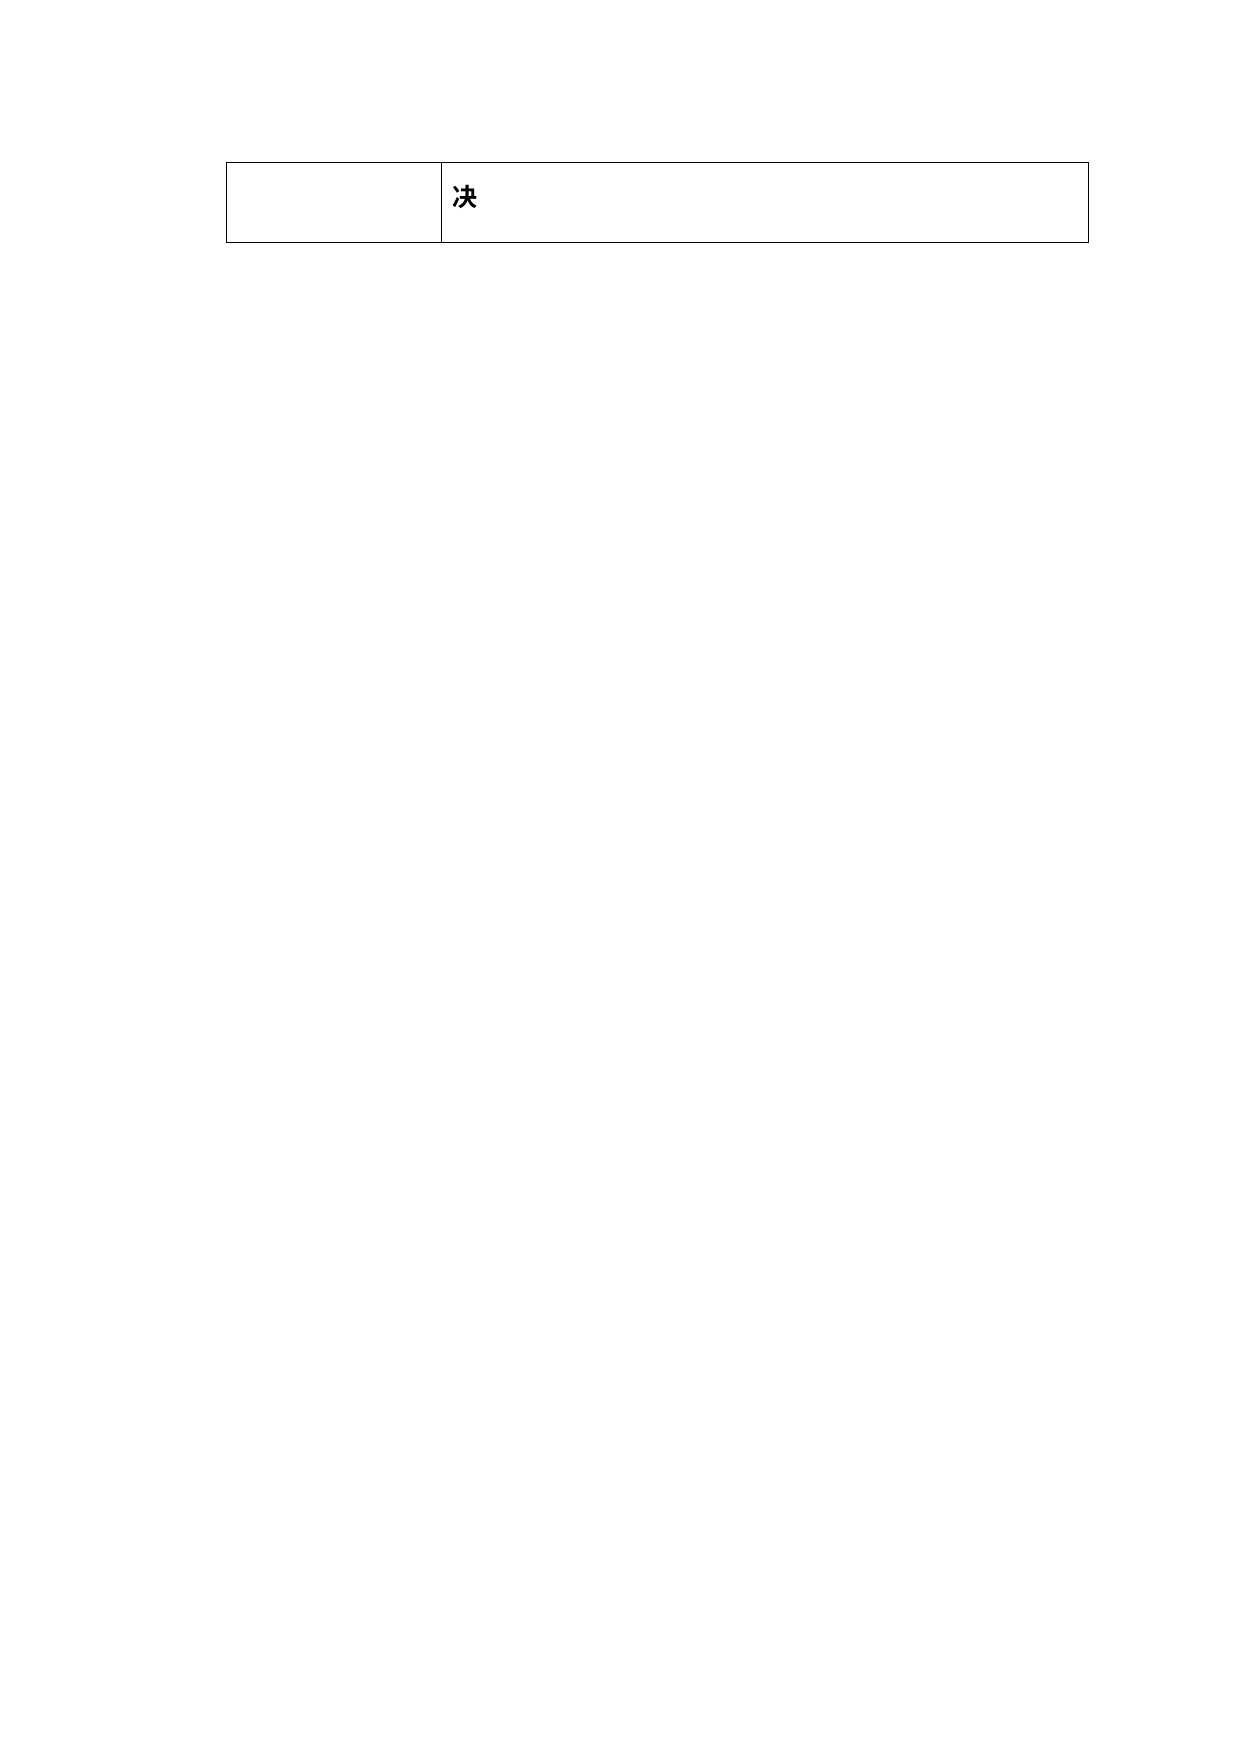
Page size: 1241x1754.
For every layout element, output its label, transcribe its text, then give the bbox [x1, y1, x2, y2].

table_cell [442, 163, 1088, 242]
table_cell 安垒 [227, 163, 441, 242]
